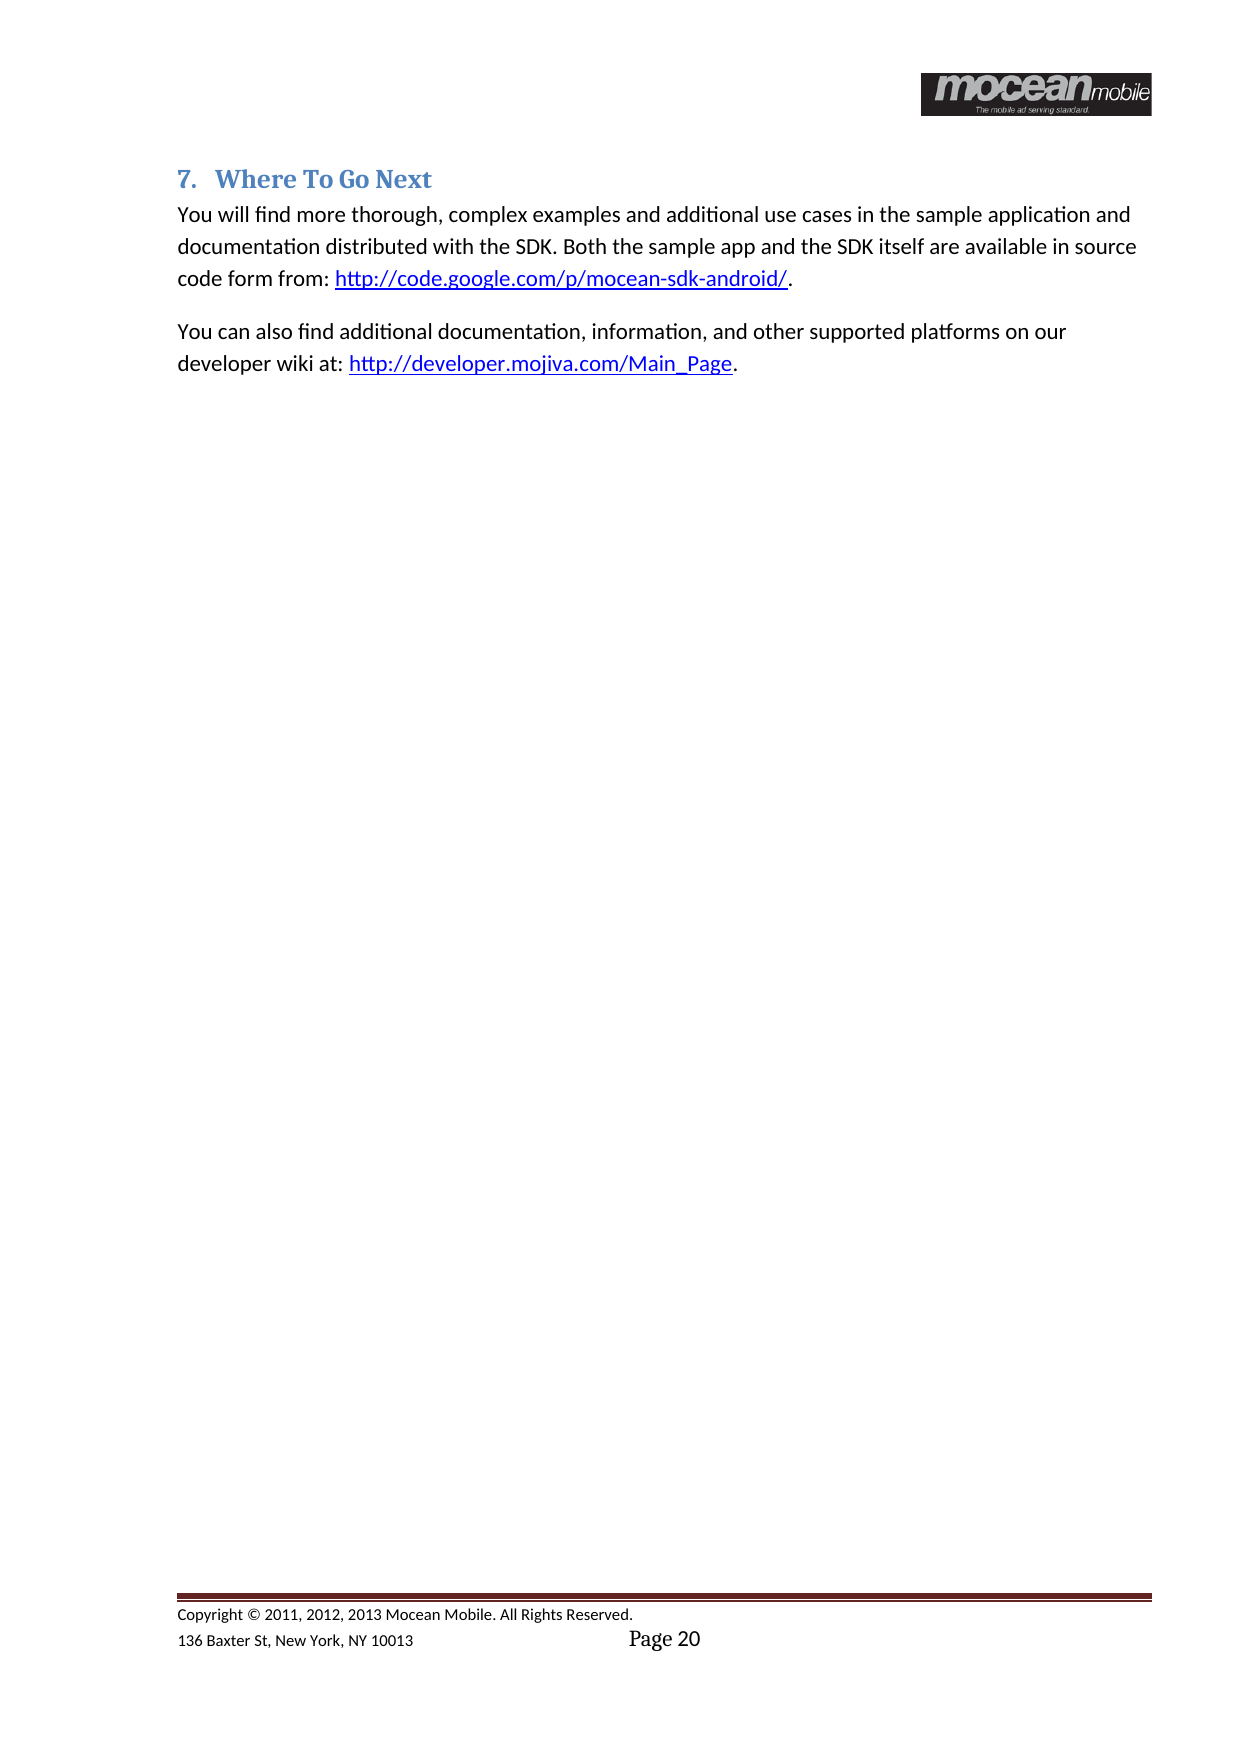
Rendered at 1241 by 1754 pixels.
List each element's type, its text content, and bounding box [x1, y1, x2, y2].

text You will find more thorough, complex examples and additional use cases in the sample application and documentation distributed with the SDK. Both the sample app and the SDK itself are available in source code form from: http://code.google.com/p/mocean-sdk-android/. [177, 200, 1152, 292]
subtitle Where To Go Next [177, 164, 1152, 195]
picture [921, 73, 1152, 116]
text You can also find additional documentation, information, and other supported platforms on our developer wiki at: http://developer.mojiva.com/Main_Page. [177, 317, 1152, 377]
